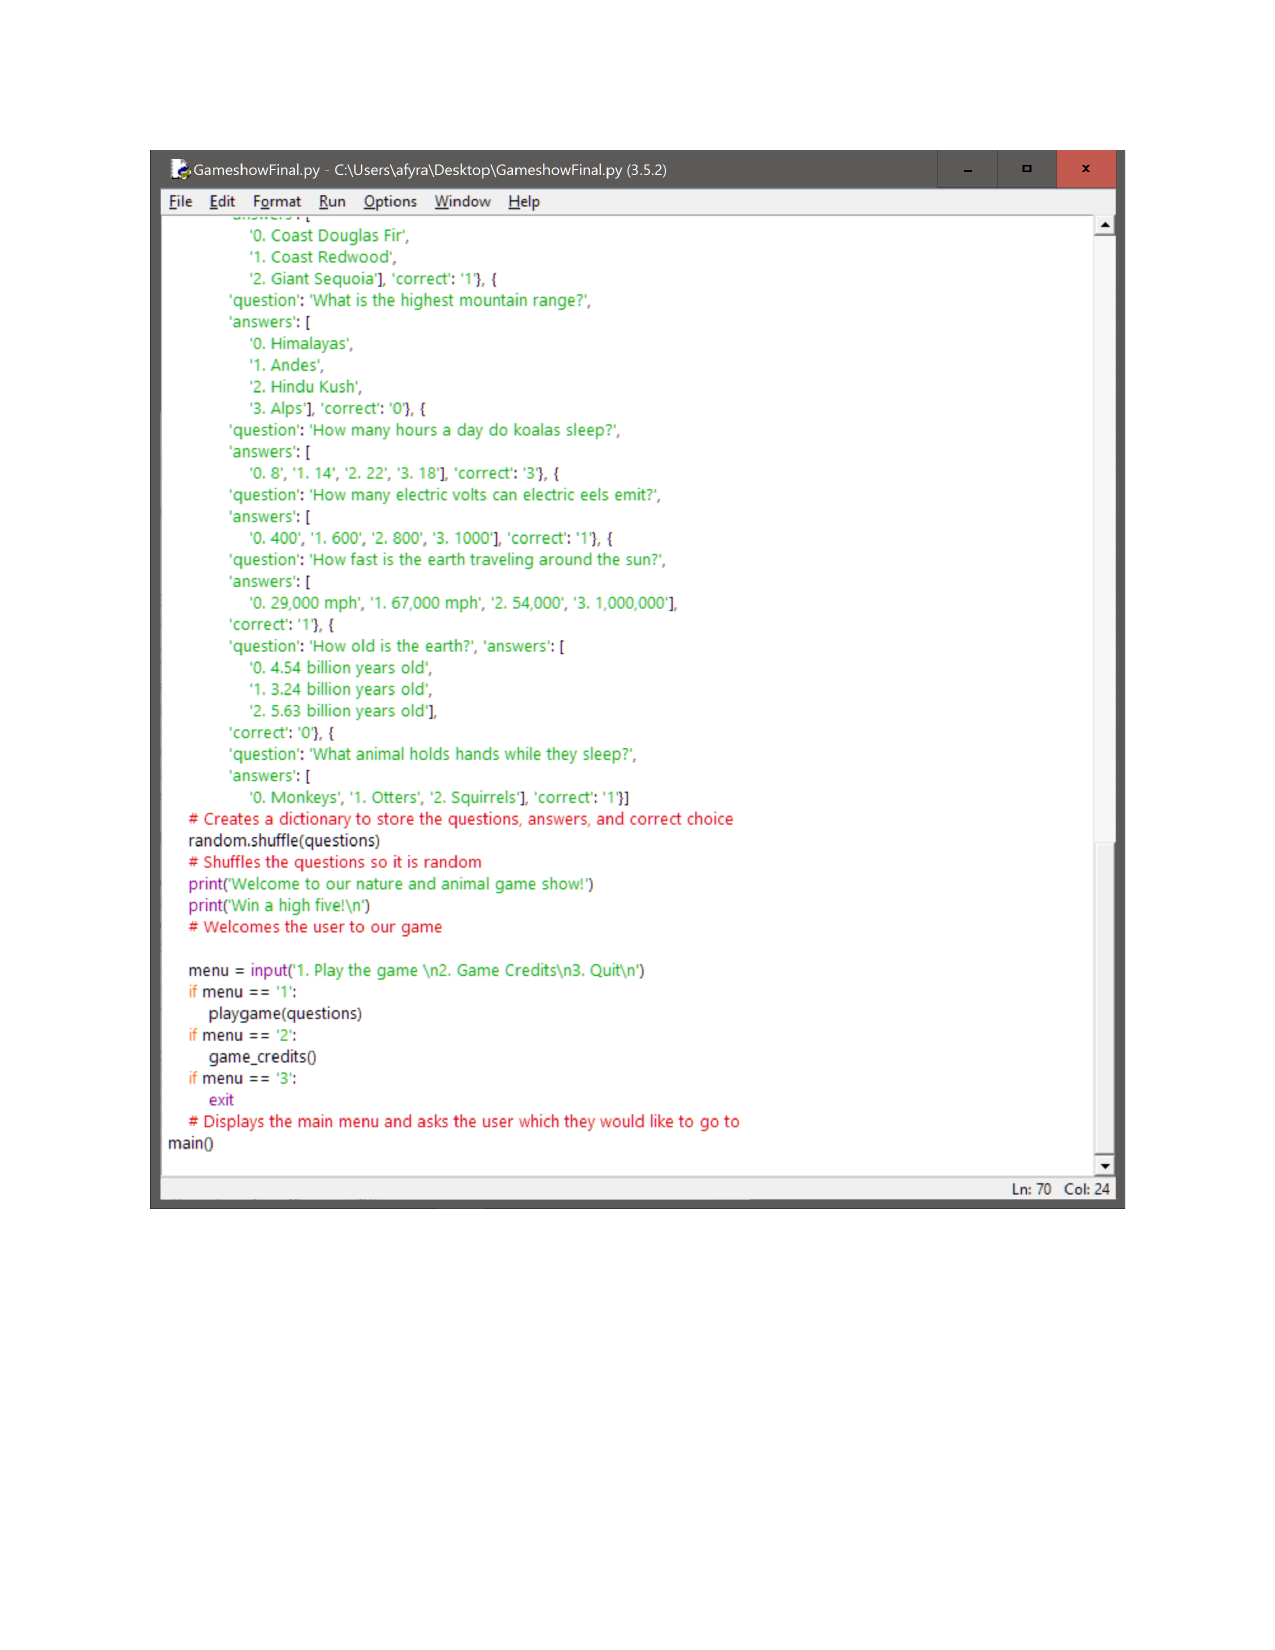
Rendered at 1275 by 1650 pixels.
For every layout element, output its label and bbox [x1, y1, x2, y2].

picture [150, 150, 1125, 1209]
